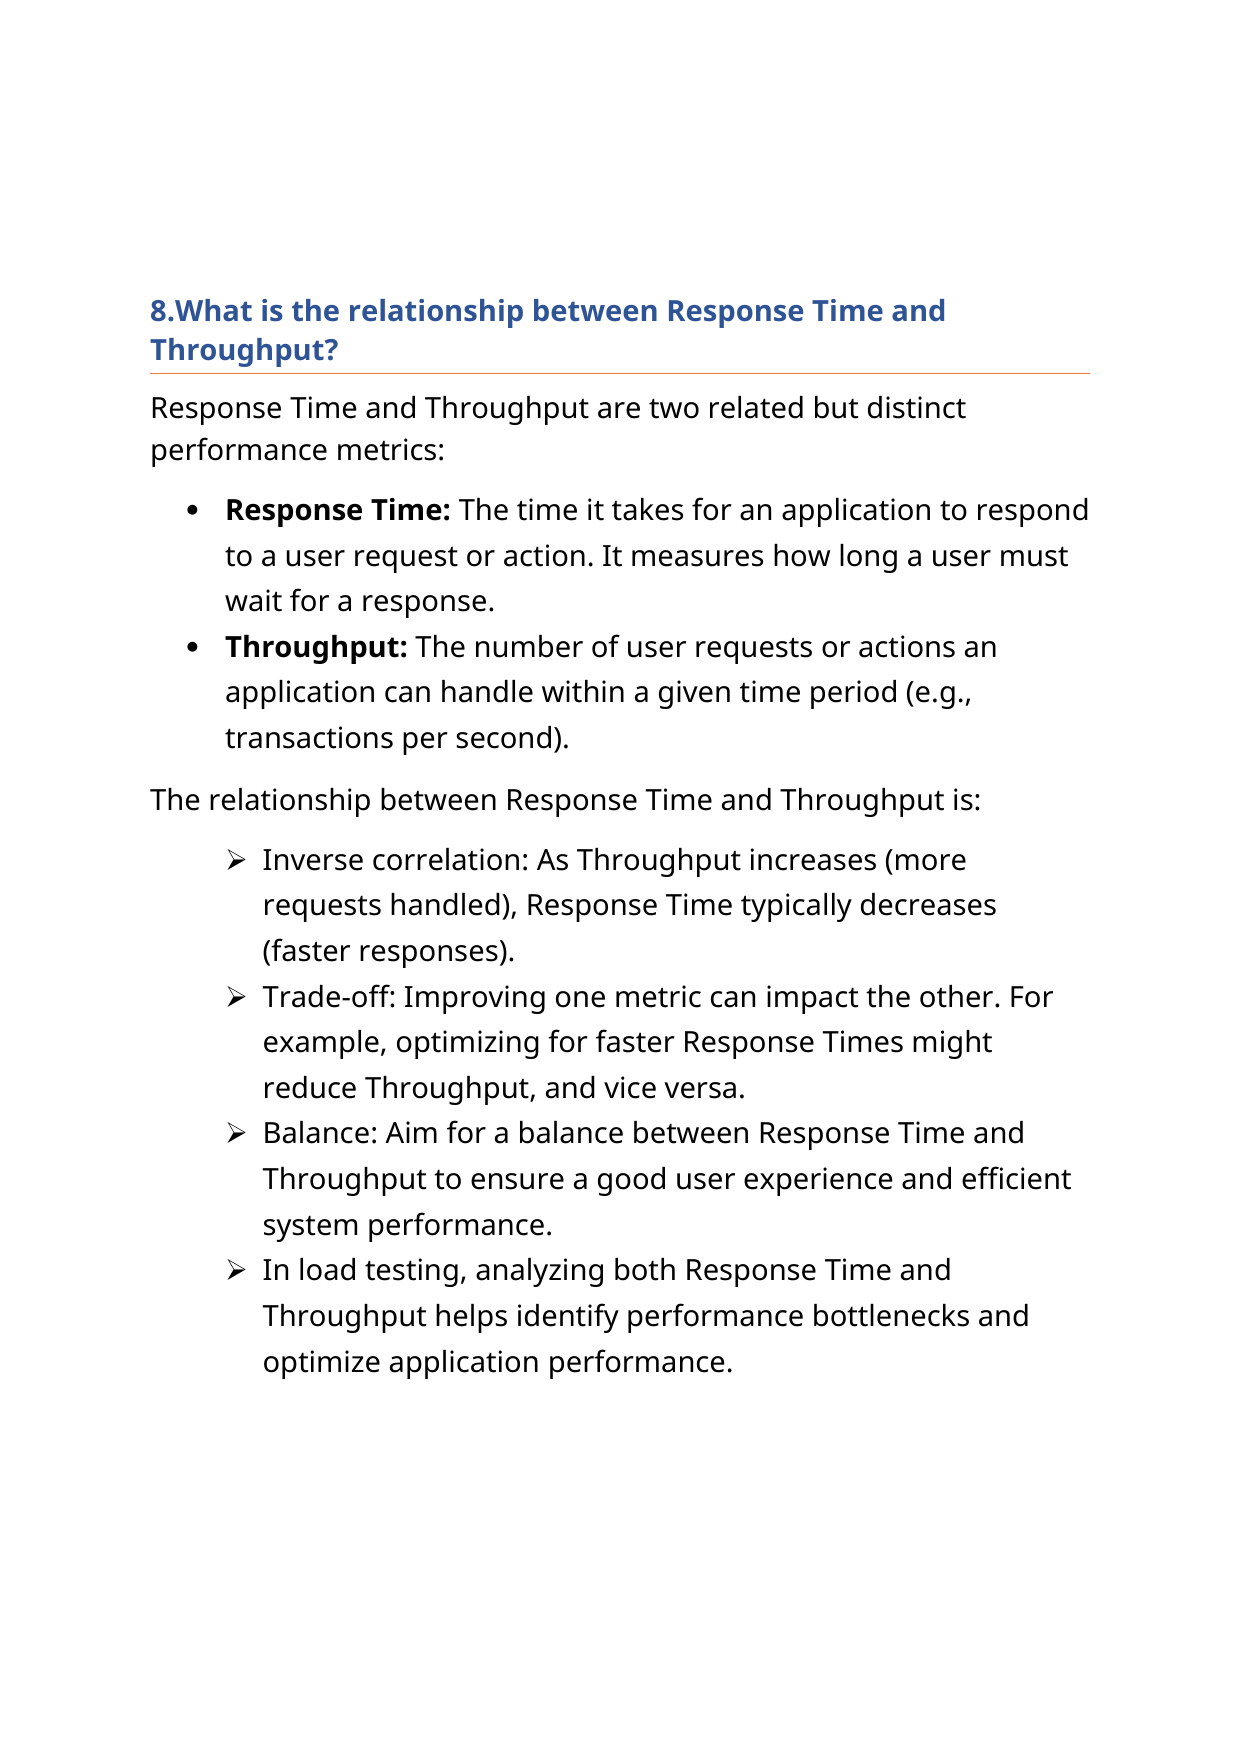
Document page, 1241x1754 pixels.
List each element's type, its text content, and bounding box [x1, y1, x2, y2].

text Response Time and Throughput are two related but distinct performance metrics: [150, 387, 1090, 469]
list Trade-off: Improving one metric can impact the other. For example, optimizing for faster Response Times might reduce Throughput, and vice versa. [225, 976, 1090, 1107]
list Balance: Aim for a balance between Response Time and Throughput to ensure a good user experience and efficient system performance. [225, 1113, 1090, 1244]
list Throughput: The number of user requests or actions an application can handle within a given time period (e.g., transactions per second). [187, 626, 1090, 757]
list Inverse correlation: As Throughput increases (more requests handled), Response Time typically decreases (faster responses). [225, 839, 1090, 970]
text The relationship between Response Time and Throughput is: [150, 779, 1090, 819]
subtitle 8.What is the relationship between Response Time and Throughput? [150, 290, 1090, 373]
list Response Time: The time it takes for an application to respond to a user request or action. It measures how long a user must wait for a response. [187, 489, 1090, 620]
list In load testing, analyzing both Response Time and Throughput helps identify performance bottlenecks and optimize application performance. [225, 1250, 1090, 1381]
